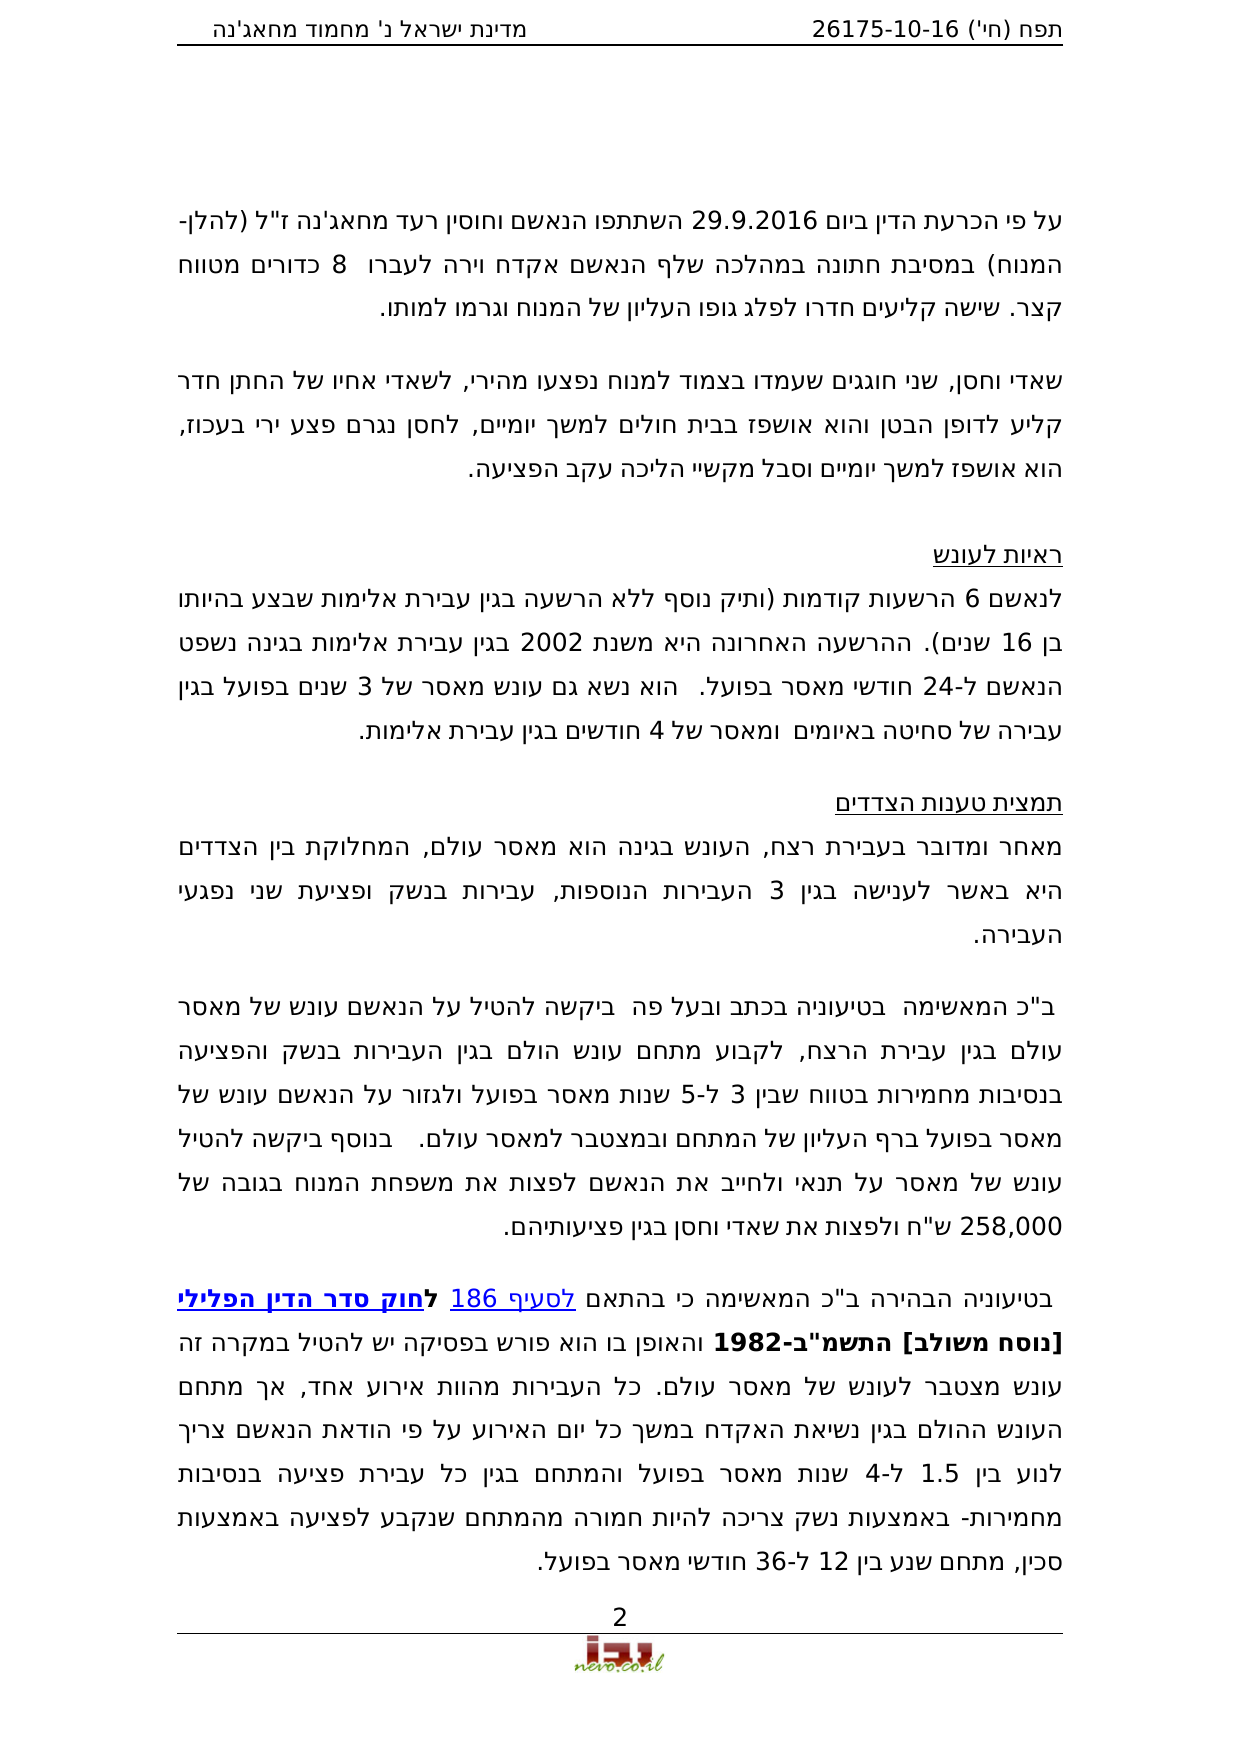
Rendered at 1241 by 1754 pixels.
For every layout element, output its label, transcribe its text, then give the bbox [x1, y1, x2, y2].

text בטיעוניה הבהירה ב"כ המאשימה כי בהתאם לסעיף 186 לחוק סדר הדין הפלילי [נוסח משולב] התשמ"ב-1982 והאופן בו הוא פורש בפסיקה יש להטיל במקרה זה עונש מצטבר לעונש של מאסר עולם. כל העבירות מהוות אירוע אחד, אך מתחם העונש ההולם בגין נשיאת האקדח במשך כל יום האירוע על פי הודאת הנאשם צריך לנוע בין 1.5 ל-4 שנות מאסר בפועל והמתחם בגין כל עבירת פציעה בנסיבות מחמירות- באמצעות נשק צריכה להיות חמורה מהמתחם שנקבע לפציעה באמצעות סכין, מתחם שנע בין 12 ל-36 חודשי מאסר בפועל. [177, 1284, 1063, 1576]
text מאחר ומדובר בעבירת רצח, העונש בגינה הוא מאסר עולם, המחלוקת בין הצדדים היא באשר לענישה בגין 3 העבירות הנוספות, עבירות בנשק ופציעת שני נפגעי העבירה. [177, 832, 1063, 949]
text על פי הכרעת הדין ביום 29.9.2016 השתתפו הנאשם וחוסין רעד מחאג'נה ז"ל (להלן- המנוח) במסיבת חתונה במהלכה שלף הנאשם אקדח וירה לעברו 8 כדורים מטווח קצר. שישה קליעים חדרו לפלג גופו העליון של המנוח וגרמו למותו. [177, 206, 1063, 323]
picture [574, 1635, 666, 1673]
text תמצית טענות הצדדים [177, 788, 1063, 818]
text ראיות לעונש [177, 541, 1063, 570]
text לנאשם 6 הרשעות קודמות (ותיק נוסף ללא הרשעה בגין עבירת אלימות שבצע בהיותו בן 16 שנים). ההרשעה האחרונה היא משנת 2002 בגין עבירת אלימות בגינה נשפט הנאשם ל-24 חודשי מאסר בפועל. הוא נשא גם עונש מאסר של 3 שנים בפועל בגין עבירה של סחיטה באיומים ומאסר של 4 חודשים בגין עבירת אלימות. [177, 584, 1063, 745]
text שאדי וחסן, שני חוגגים שעמדו בצמוד למנוח נפצעו מהירי, לשאדי אחיו של החתן חדר קליע לדופן הבטן והוא אושפז בבית חולים למשך יומיים, לחסן נגרם פצע ירי בעכוז, הוא אושפז למשך יומיים וסבל מקשיי הליכה עקב הפציעה. [177, 366, 1063, 483]
text ב"כ המאשימה בטיעוניה בכתב ובעל פה ביקשה להטיל על הנאשם עונש של מאסר עולם בגין עבירת הרצח, לקבוע מתחם עונש הולם בגין העבירות בנשק והפציעה בנסיבות מחמירות בטווח שבין 3 ל-5 שנות מאסר בפועל ולגזור על הנאשם עונש של מאסר בפועל ברף העליון של המתחם ובמצטבר למאסר עולם. בנוסף ביקשה להטיל עונש של מאסר על תנאי ולחייב את הנאשם לפצות את משפחת המנוח בגובה של 258,000 ש"ח ולפצות את שאדי וחסן בגין פציעותיהם. [177, 992, 1063, 1241]
